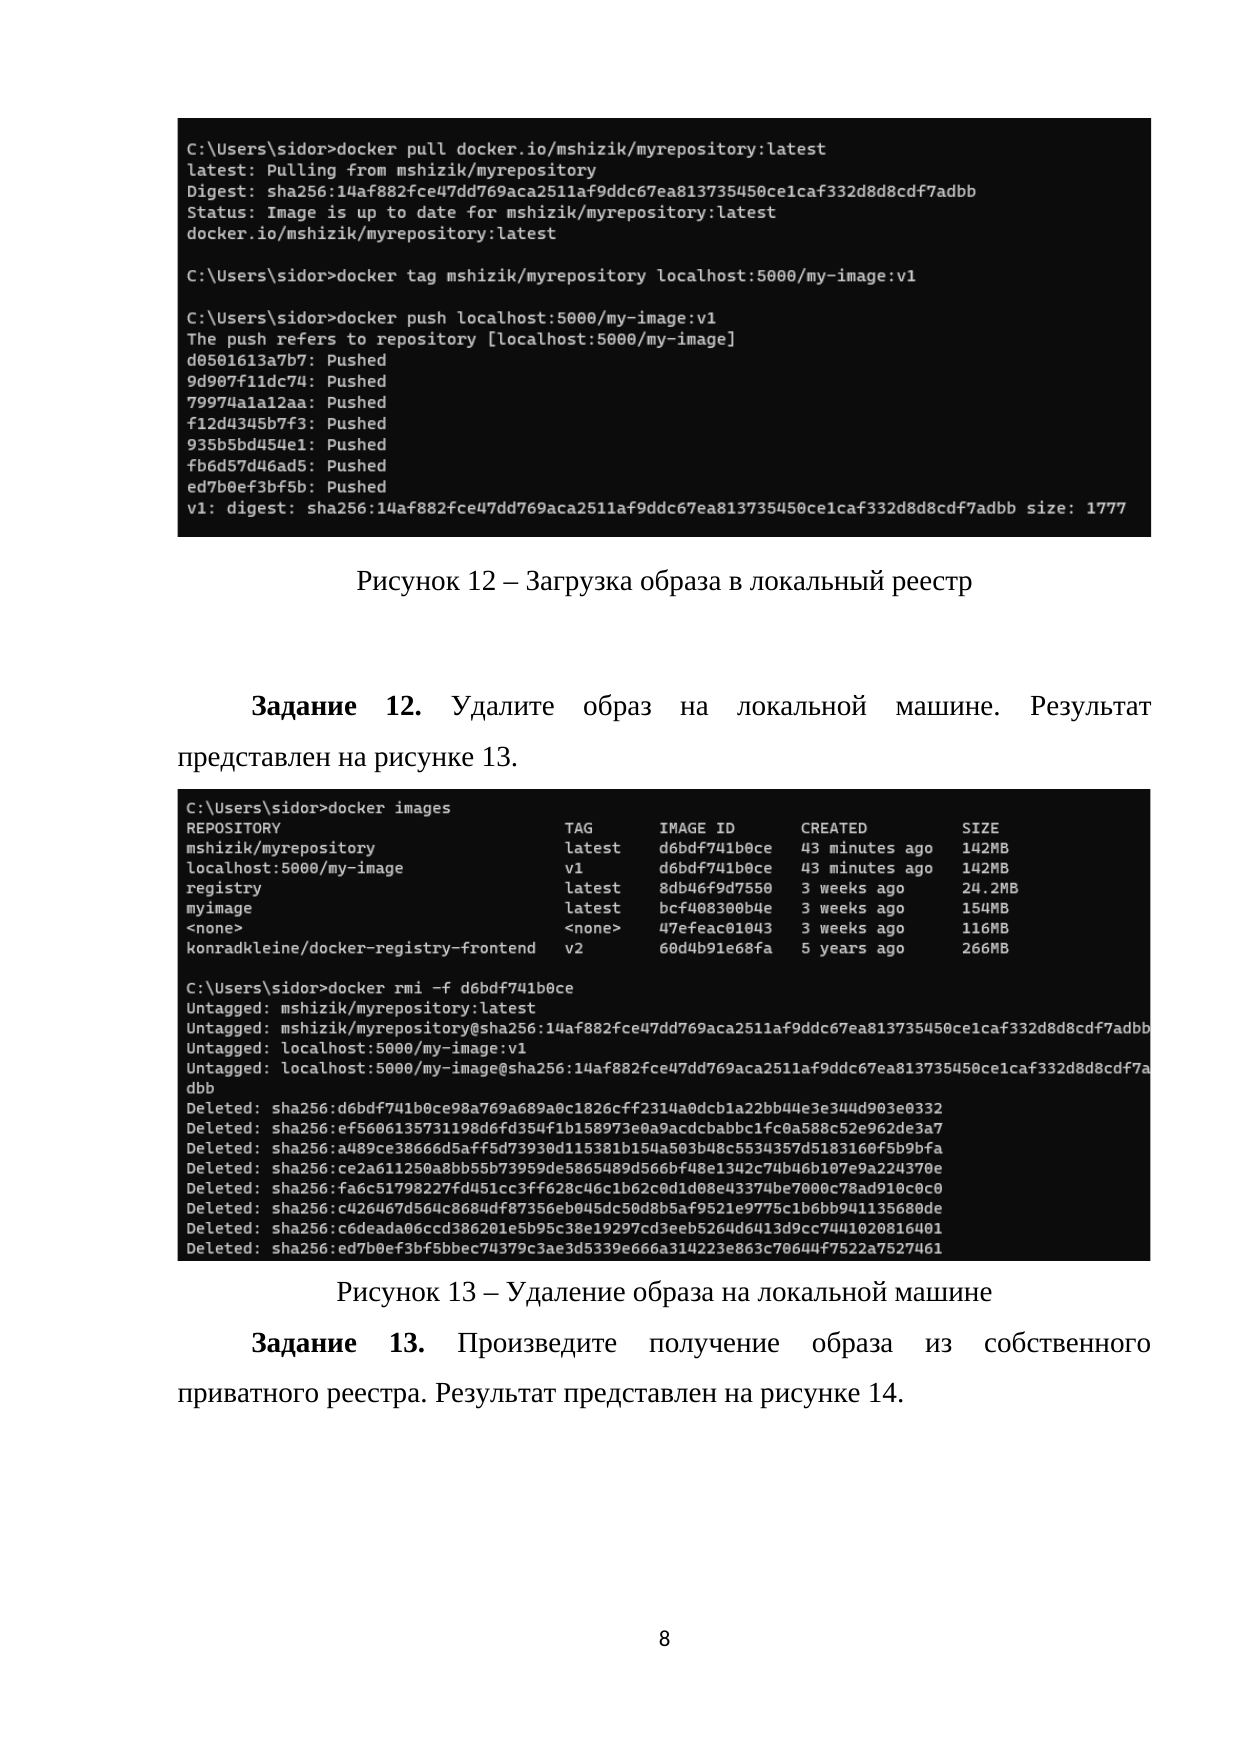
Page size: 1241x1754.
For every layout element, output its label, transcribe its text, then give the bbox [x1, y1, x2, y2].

picture [177, 789, 1151, 1261]
text Рисунок 13 – Удаление образа на локальной машине [177, 1274, 1152, 1308]
text Рисунок 12 – Загрузка образа в локальный реестр [177, 563, 1152, 596]
text Задание 13. Произведите получение образа из собственного приватного реестра. Результат представлен на рисунке 14. [177, 1325, 1152, 1409]
picture [177, 118, 1152, 537]
text Задание 12. Удалите образ на локальной машине. Результат представлен на рисунке 13. [177, 688, 1152, 772]
